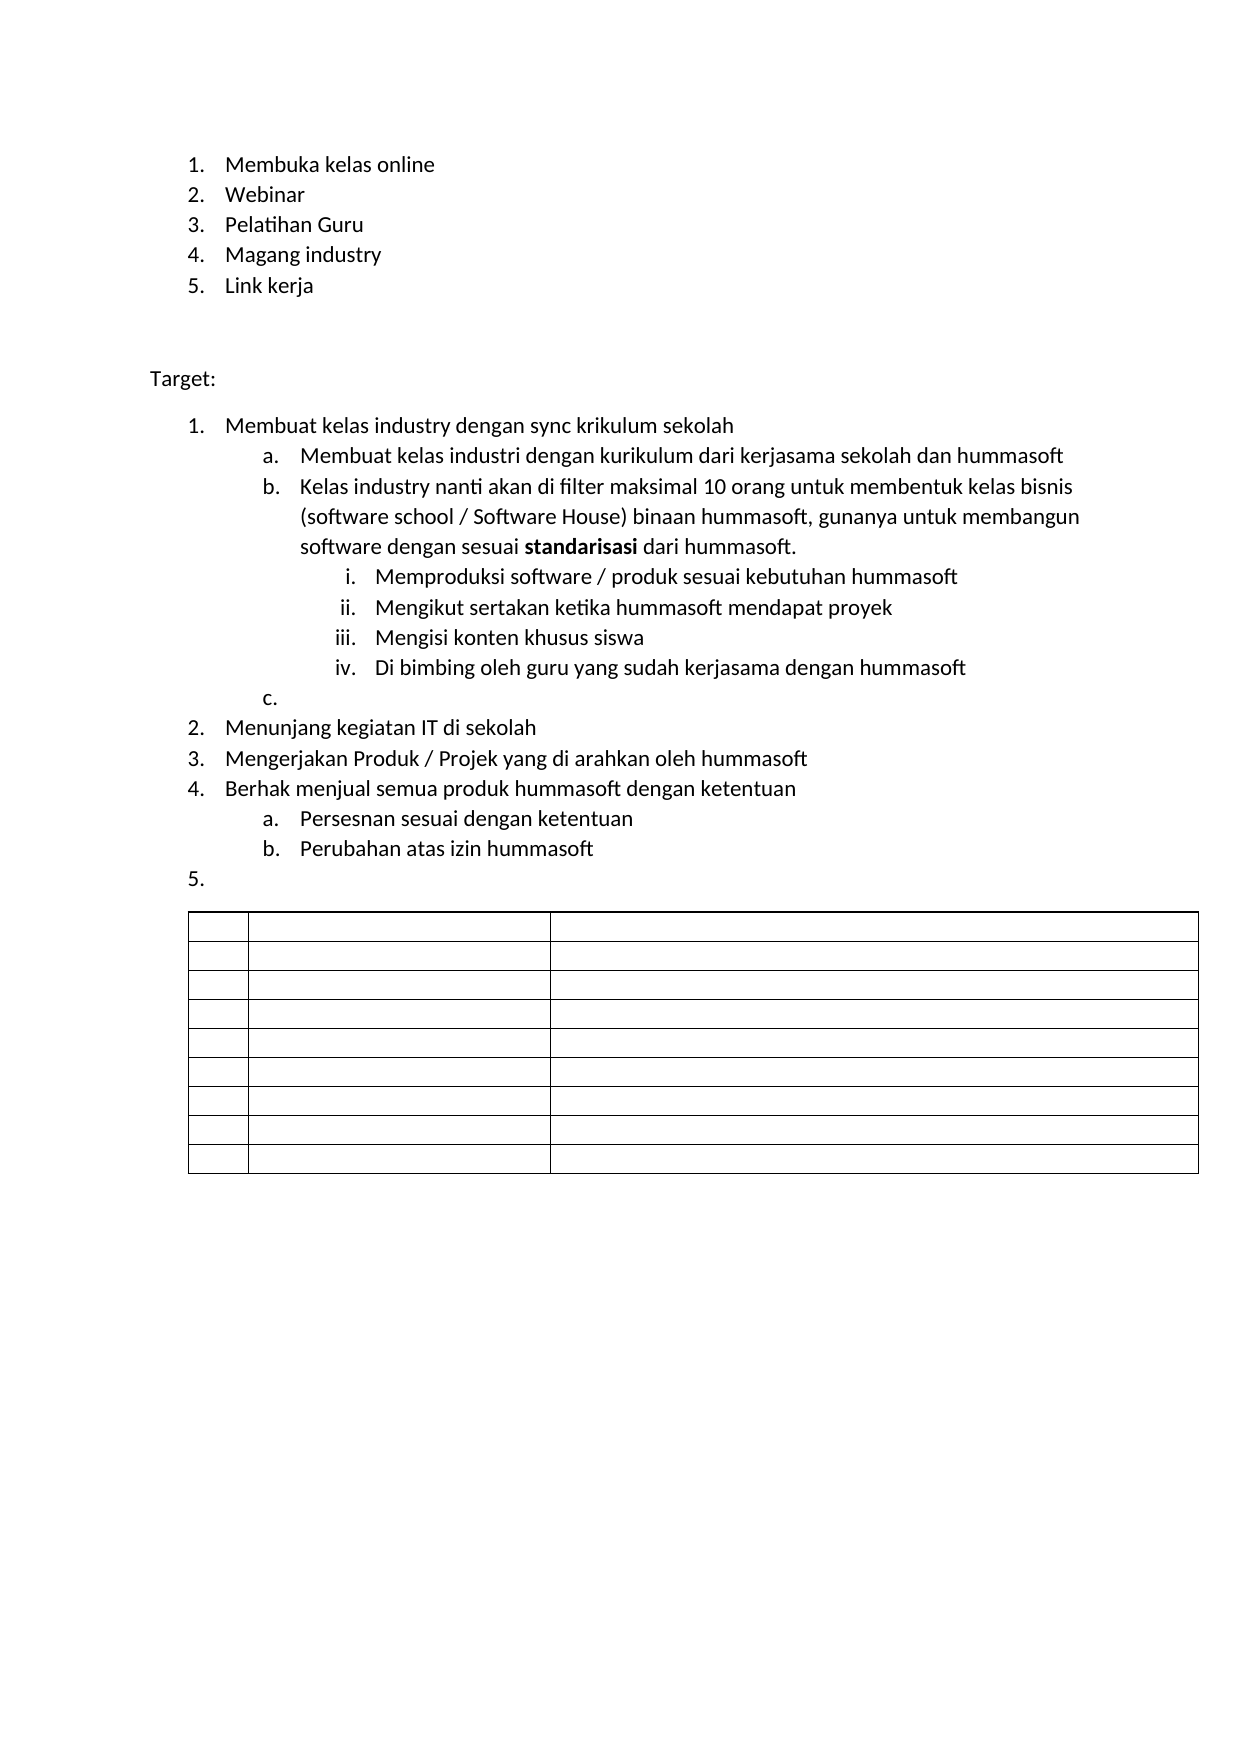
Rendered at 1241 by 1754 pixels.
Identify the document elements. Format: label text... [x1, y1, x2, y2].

table_cell [551, 1087, 1198, 1115]
list Mengikut sertakan ketika hummasoft mendapat proyek [356, 593, 1090, 621]
table_cell [551, 942, 1198, 969]
list Menunjang kegiatan IT di sekolah [187, 713, 1090, 742]
table_cell [551, 971, 1198, 999]
table_cell [249, 942, 550, 969]
table_cell [189, 1087, 248, 1115]
table_header [189, 913, 248, 941]
table_cell [249, 1029, 550, 1057]
list Membuat kelas industri dengan kurikulum dari kerjasama sekolah dan hummasoft [262, 442, 1090, 470]
table_cell [249, 1058, 550, 1086]
table_cell [249, 1116, 550, 1144]
table_cell [551, 1116, 1198, 1144]
table_cell [249, 971, 550, 999]
text Target: [150, 364, 1090, 393]
list Mengerjakan Produk / Projek yang di arahkan oleh hummasoft [187, 744, 1090, 772]
table_header [249, 913, 550, 941]
table_cell [551, 1029, 1198, 1057]
table_cell [189, 1116, 248, 1144]
table_cell [551, 1058, 1198, 1086]
table_cell [249, 1087, 550, 1115]
table_cell [249, 1000, 550, 1028]
list Link kerja [187, 271, 1090, 299]
table_cell [551, 1000, 1198, 1028]
table_cell [189, 1029, 248, 1057]
list Di bimbing oleh guru yang sudah kerjasama dengan hummasoft [356, 653, 1090, 681]
list Magang industry [187, 241, 1090, 269]
table_cell [189, 1058, 248, 1086]
list Membuat kelas industry dengan sync krikulum sekolah [187, 411, 1090, 439]
list Mengisi konten khusus siswa [356, 623, 1090, 651]
table_cell [189, 1000, 248, 1028]
list Memproduksi software / produk sesuai kebutuhan hummasoft [356, 562, 1090, 591]
list Perubahan atas izin hummasoft [262, 834, 1090, 862]
list Persesnan sesuai dengan ketentuan [262, 804, 1090, 832]
list Kelas industry nanti akan di filter maksimal 10 orang untuk membentuk kelas bisnis (software school / Software House) binaan hummasoft, gunanya untuk membangun software dengan sesuai standarisasi dari hummasoft. [262, 472, 1090, 560]
list Membuka kelas online [187, 150, 1090, 178]
table_cell [249, 1145, 550, 1173]
list Berhak menjual semua produk hummasoft dengan ketentuan [187, 774, 1090, 802]
table_cell [189, 1145, 248, 1173]
table_cell [189, 971, 248, 999]
table_cell [551, 1145, 1198, 1173]
table_header [551, 913, 1198, 941]
table_cell [189, 942, 248, 969]
list Pelatihan Guru [187, 210, 1090, 238]
list Webinar [187, 180, 1090, 208]
